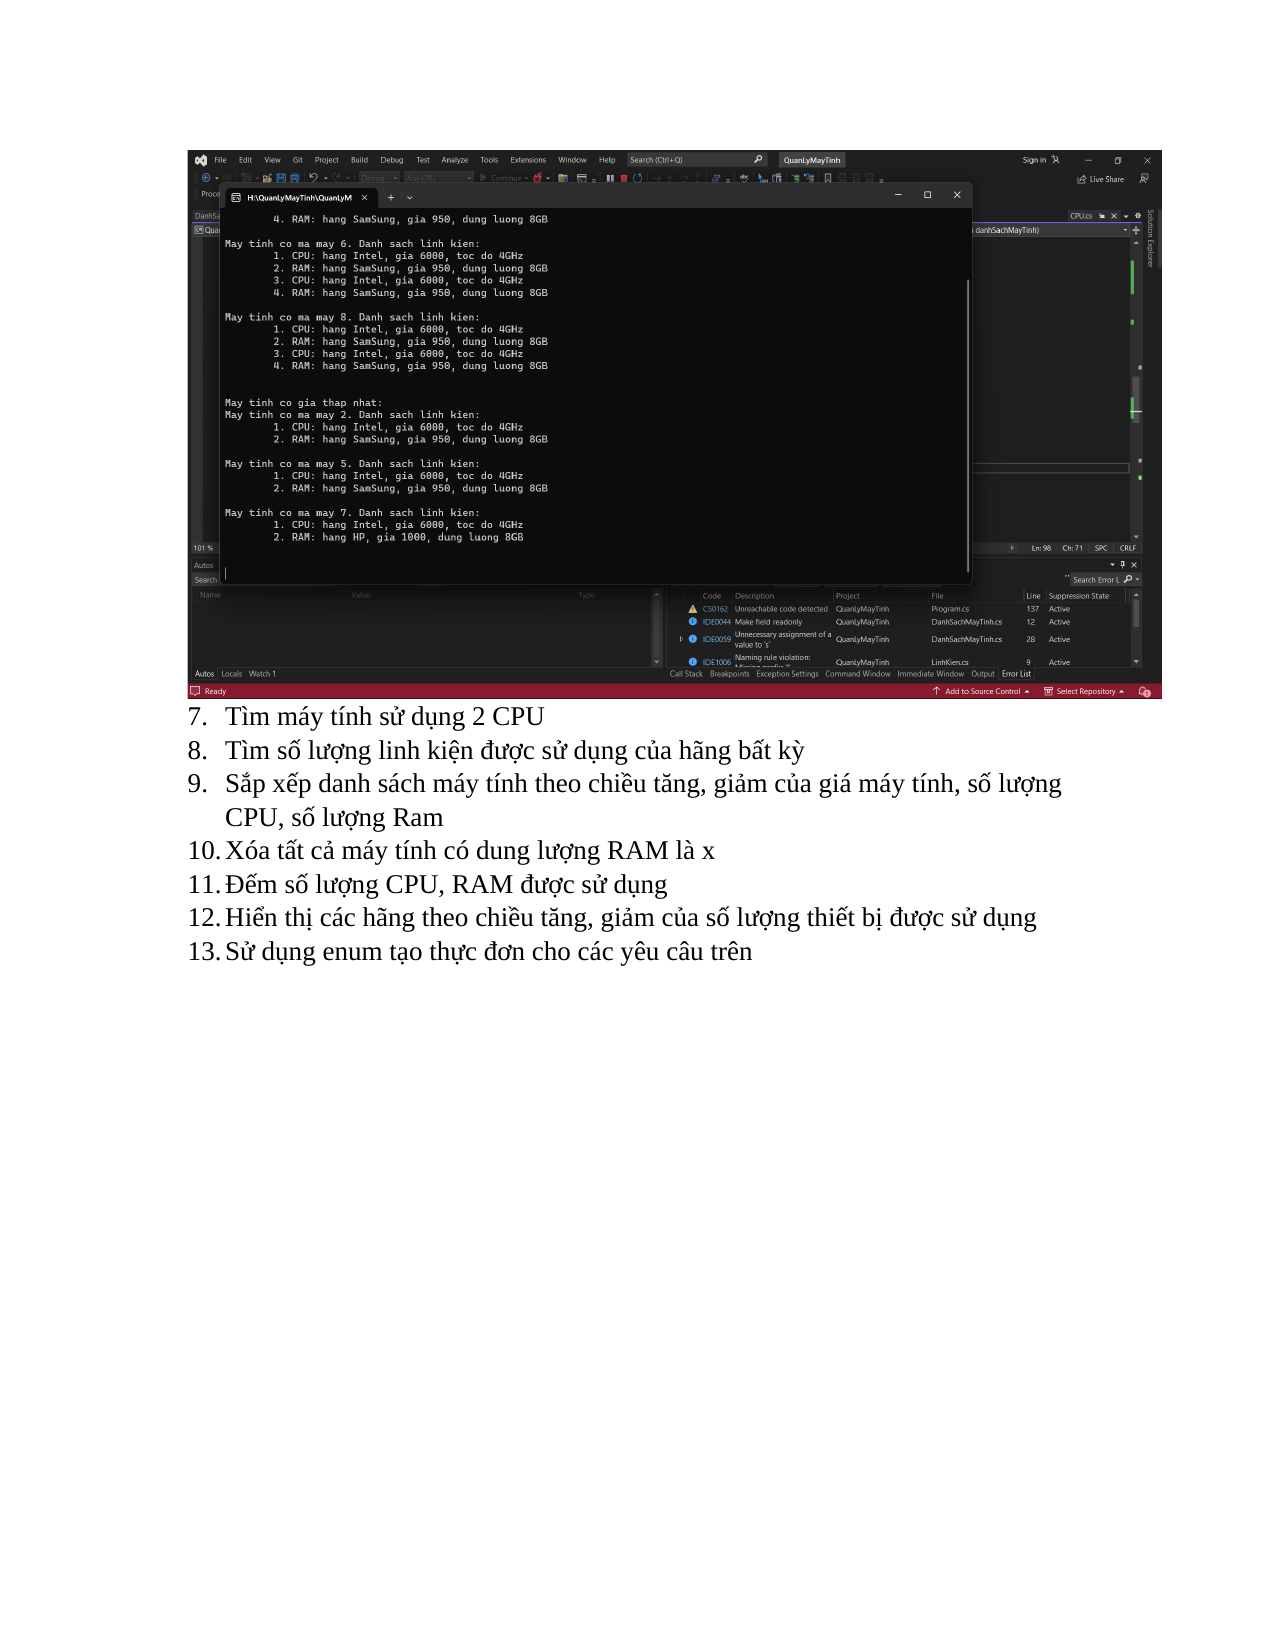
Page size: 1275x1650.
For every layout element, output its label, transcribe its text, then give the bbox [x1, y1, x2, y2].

list Xóa tất cả máy tính có dung lượng RAM là x [187, 834, 1125, 866]
list Hiển thị các hãng theo chiều tăng, giảm của số lượng thiết bị được sử dụng [187, 902, 1125, 933]
list Đếm số lượng CPU, RAM được sử dụng [187, 868, 1125, 899]
list Sắp xếp danh sách máy tính theo chiều tăng, giảm của giá máy tính, số lượng CPU, số lượng Ram [187, 767, 1125, 832]
list Tìm số lượng linh kiện được sử dụng của hãng bất kỳ [187, 734, 1125, 765]
picture [187, 150, 1162, 699]
list Tìm máy tính sử dụng 2 CPU [187, 700, 1125, 731]
list Sử dụng enum tạo thực đơn cho các yêu câu trên [187, 935, 1125, 966]
